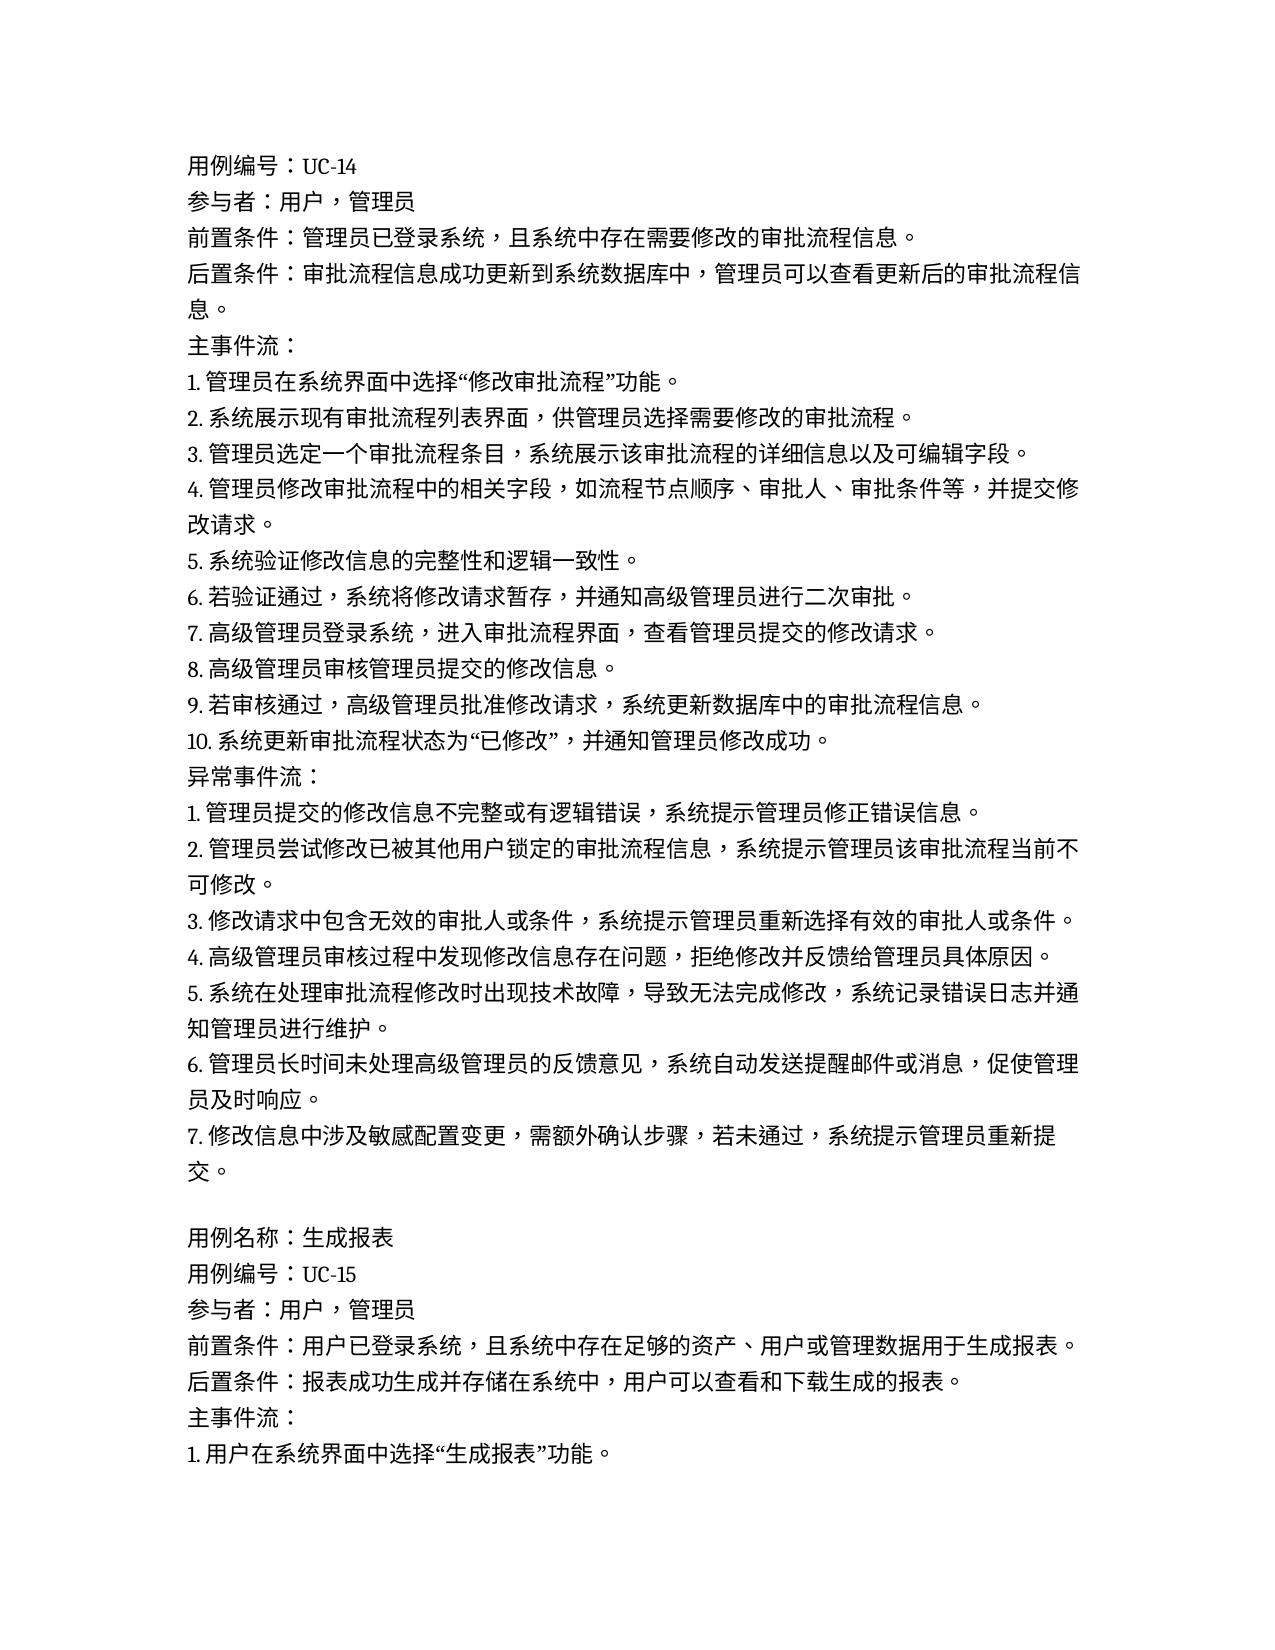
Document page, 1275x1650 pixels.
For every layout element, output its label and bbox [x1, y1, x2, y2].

text [187, 150, 1087, 1469]
